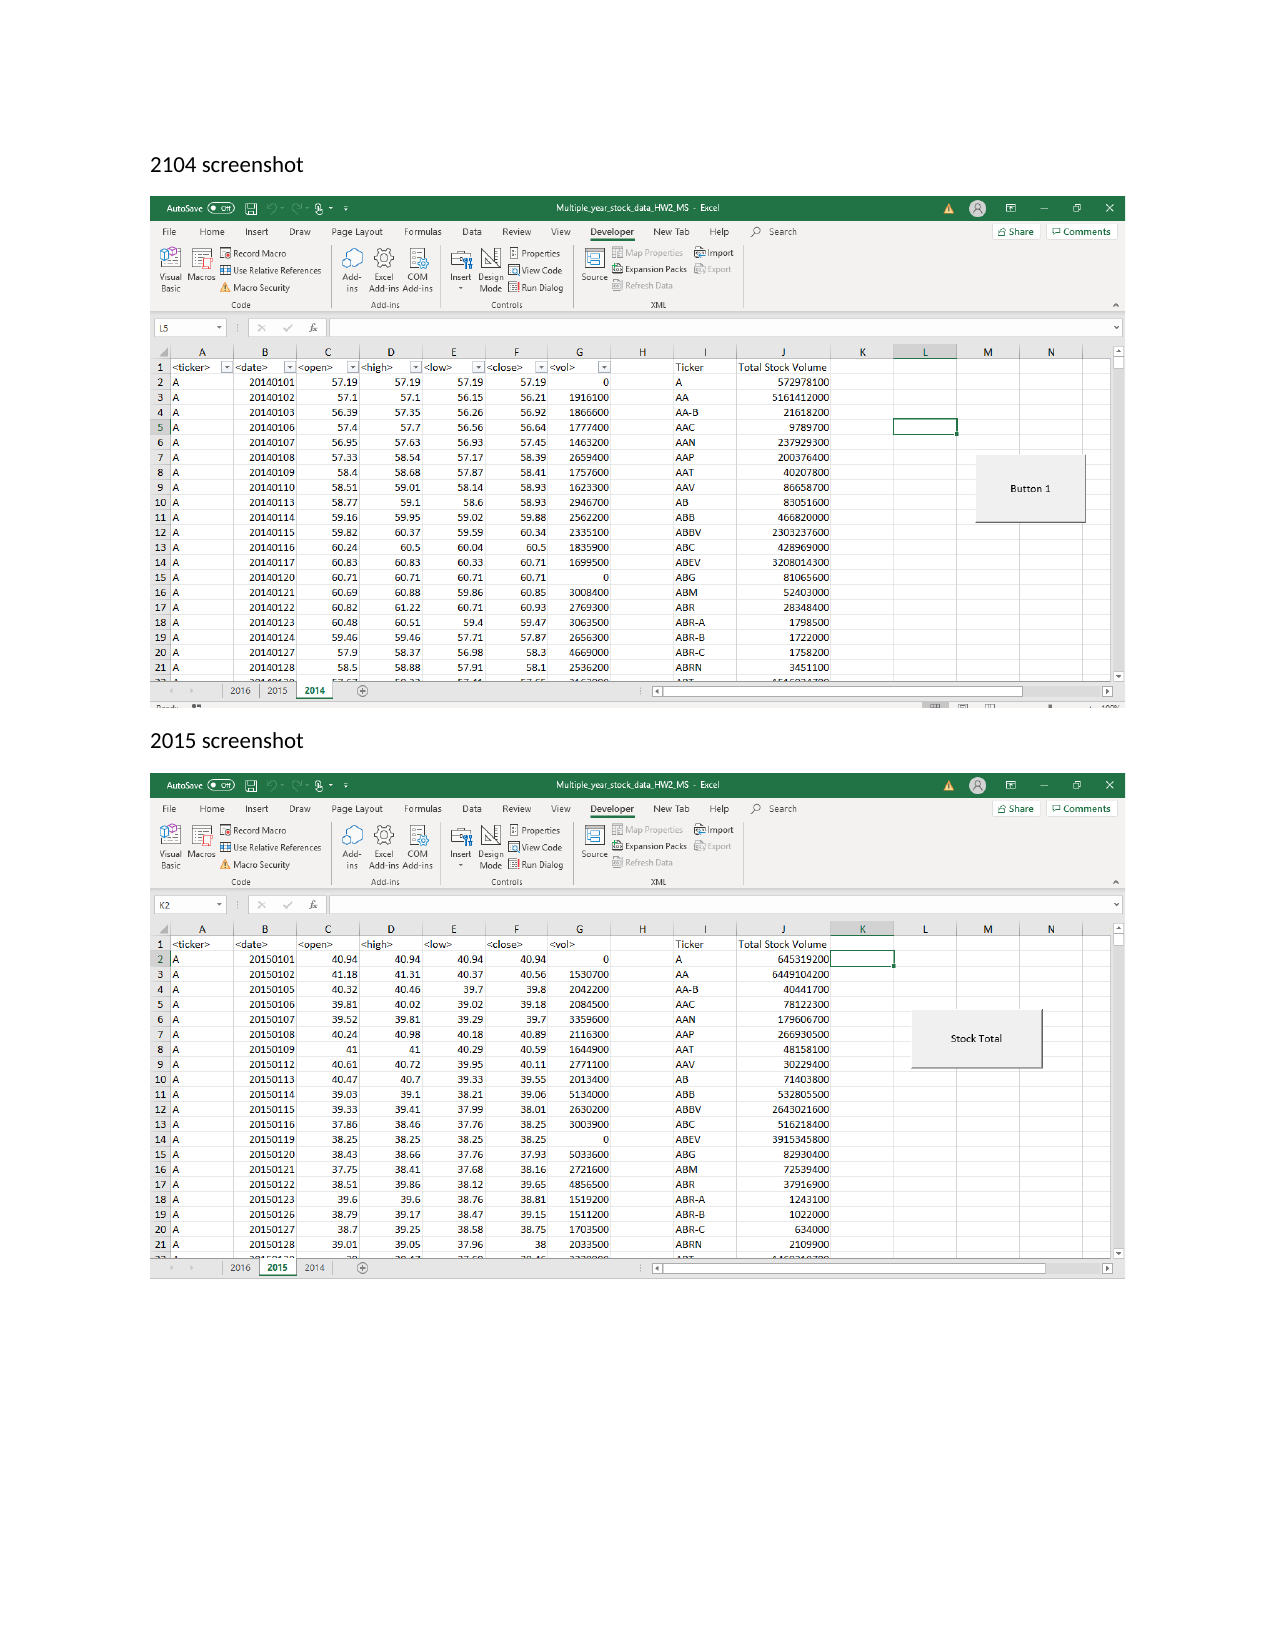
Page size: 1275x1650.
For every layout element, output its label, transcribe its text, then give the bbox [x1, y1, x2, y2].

text 2015 screenshot [150, 727, 1125, 754]
picture [150, 196, 1125, 708]
text 2104 screenshot [150, 150, 1125, 178]
picture [150, 773, 1125, 1279]
